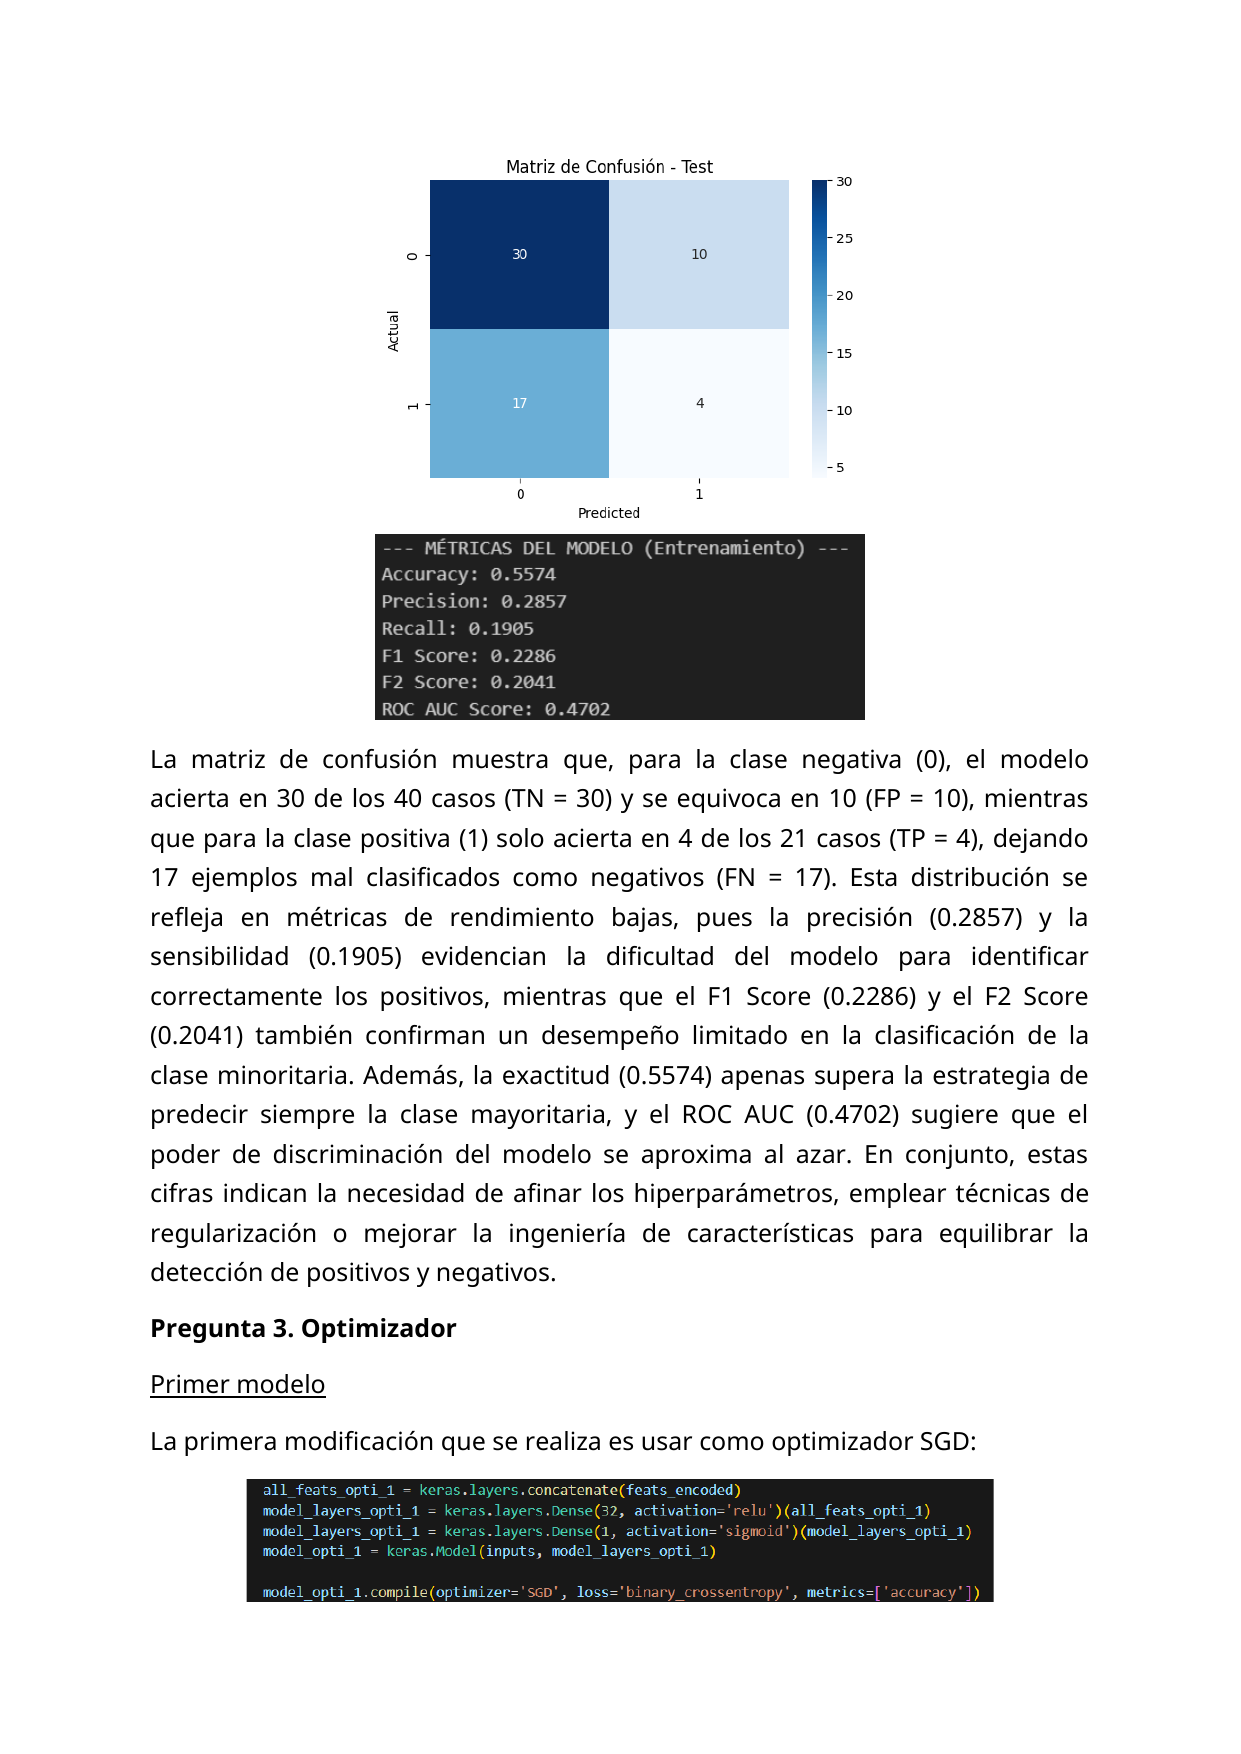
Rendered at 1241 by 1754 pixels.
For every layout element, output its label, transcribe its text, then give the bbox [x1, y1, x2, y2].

picture [246, 1479, 994, 1602]
text La matriz de confusión muestra que, para la clase negativa (0), el modelo acierta en 30 de los 40 casos (TN = 30) y se equivoca en 10 (FP = 10), mientras que para la clase positiva (1) solo acierta en 4 de los 21 casos (TP = 4), dejando 17 ejemplos mal clasificados como negativos (FN = 17). Esta distribución se refleja en métricas de rendimiento bajas, pues la precisión (0.2857) y la sensibilidad (0.1905) evidencian la dificultad del modelo para identificar correctamente los positivos, mientras que el F1 Score (0.2286) y el F2 Score (0.2041) también confirman un desempeño limitado en la clasificación de la clase minoritaria. Además, la exactitud (0.5574) apenas supera la estrategia de predecir siempre la clase mayoritaria, y el ROC AUC (0.4702) sugiere que el poder de discriminación del modelo se aproxima al azar. En conjunto, estas cifras indican la necesidad de afinar los hiperparámetros, emplear técnicas de regularización o mejorar la ingeniería de características para equilibrar la detección de positivos y negativos. [150, 742, 1090, 1289]
picture [378, 150, 862, 529]
text Primer modelo [150, 1367, 1090, 1401]
picture [375, 534, 865, 720]
text La primera modificación que se realiza es usar como optimizador SGD: [150, 1423, 1090, 1457]
text Pregunta 3. Optimizador [150, 1311, 1090, 1345]
